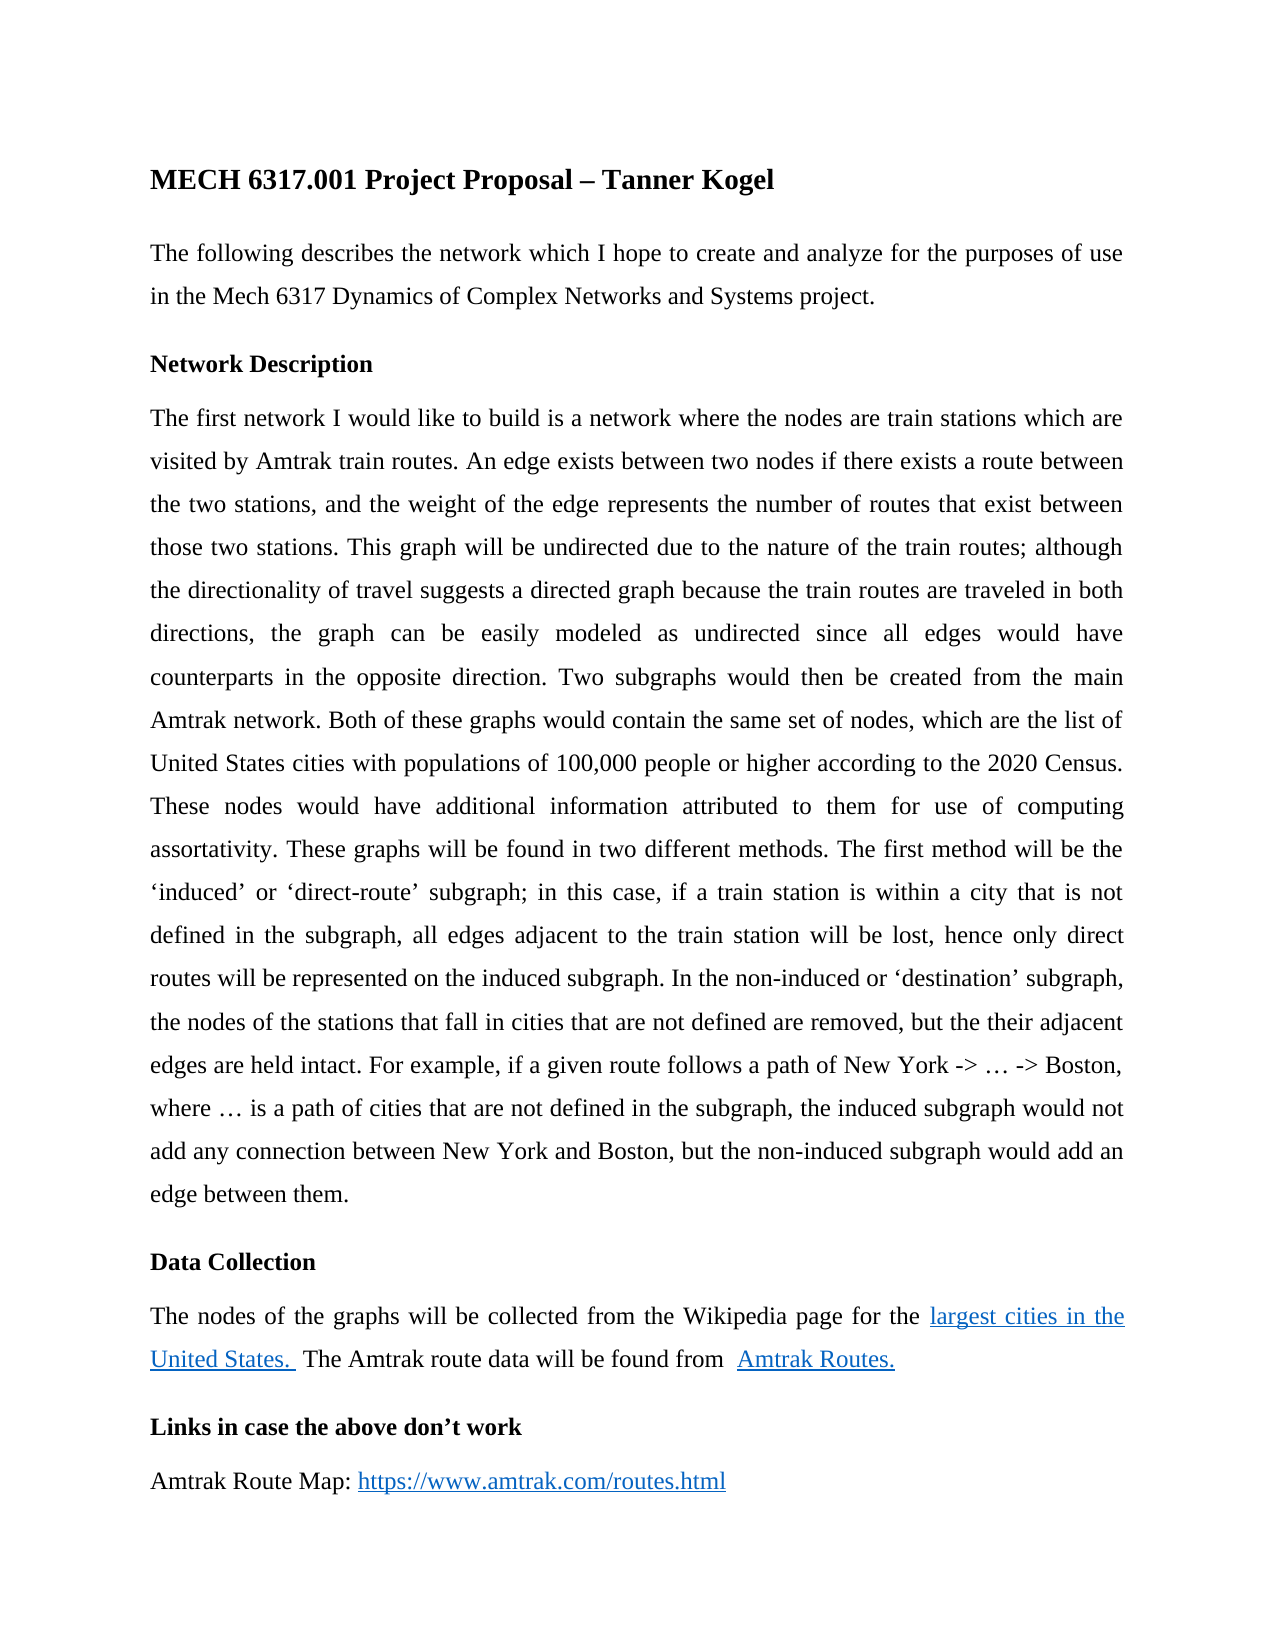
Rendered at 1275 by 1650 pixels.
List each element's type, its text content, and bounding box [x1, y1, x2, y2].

text The first network I would like to build is a network where the nodes are train stations which are visited by Amtrak train routes. An edge exists between two nodes if there exists a route between the two stations, and the weight of the edge represents the number of routes that exist between those two stations. This graph will be undirected due to the nature of the train routes; although the directionality of travel suggests a directed graph because the train routes are traveled in both directions, the graph can be easily modeled as undirected since all edges would have counterparts in the opposite direction. Two subgraphs would then be created from the main Amtrak network. Both of these graphs would contain the same set of nodes, which are the list of United States cities with populations of 100,000 people or higher according to the 2020 Census. These nodes would have additional information attributed to them for use of computing assortativity. These graphs will be found in two different methods. The first method will be the ‘induced’ or ‘direct-route’ subgraph; in this case, if a train station is within a city that is not defined in the subgraph, all edges adjacent to the train station will be lost, hence only direct routes will be represented on the induced subgraph. In the non-induced or ‘destination’ subgraph, the nodes of the stations that fall in cities that are not defined are removed, but the their adjacent edges are held intact. For example, if a given route follows a path of New York -> … -> Boston, where … is a path of cities that are not defined in the subgraph, the induced subgraph would not add any connection between New York and Boston, but the non-induced subgraph would add an edge between them. [150, 403, 1125, 1208]
text Amtrak Route Map: https://www.amtrak.com/routes.html [150, 1466, 1125, 1495]
subtitle Links in case the above don’t work [150, 1412, 1125, 1441]
text The following describes the network which I hope to create and analyze for the purposes of use in the Mech 6317 Dynamics of Complex Networks and Systems project. [150, 238, 1125, 310]
subtitle Data Collection [150, 1247, 1125, 1276]
subtitle MECH 6317.001 Project Proposal – Tanner Kogel [150, 162, 1125, 196]
subtitle Network Description [150, 349, 1125, 378]
text The nodes of the graphs will be collected from the Wikipedia page for the largest cities in the United States. The Amtrak route data will be found from Amtrak Routes. [150, 1301, 1125, 1373]
